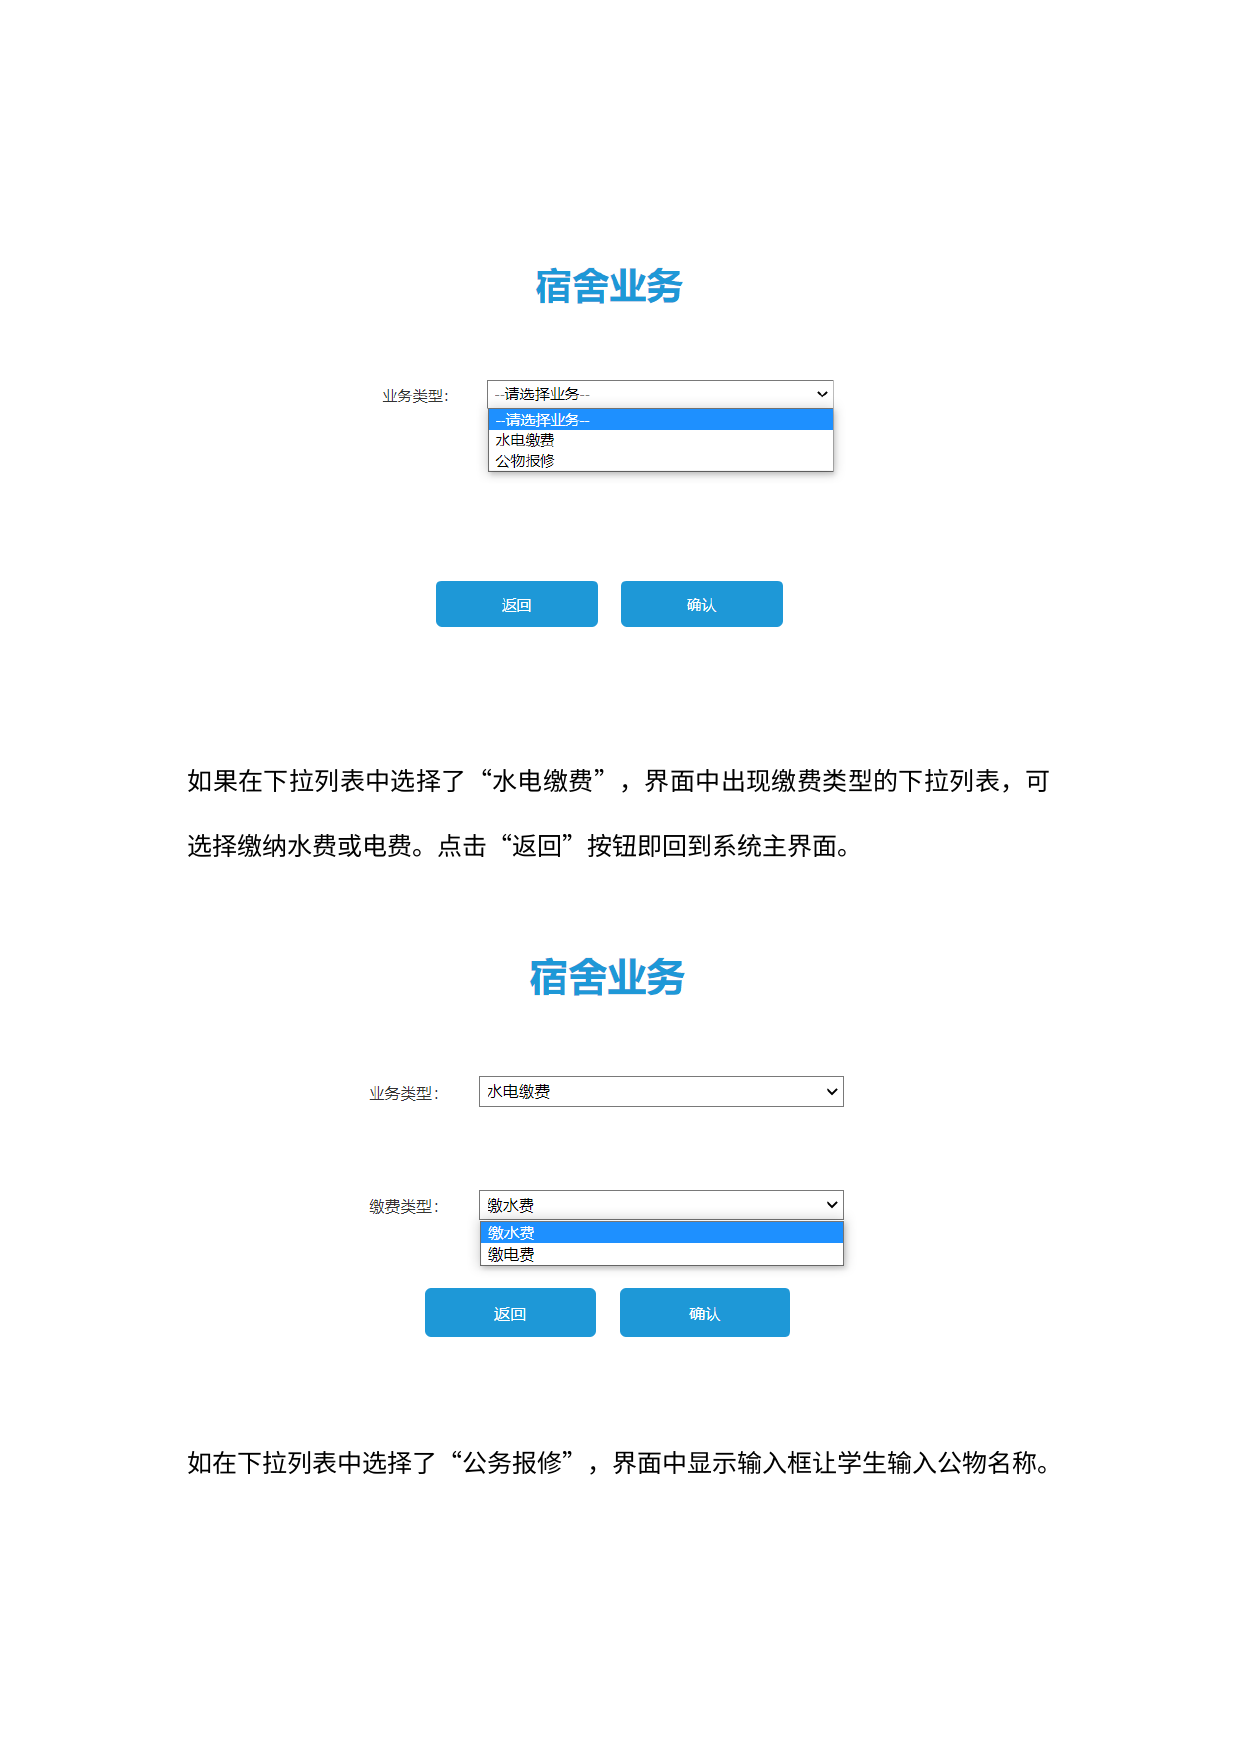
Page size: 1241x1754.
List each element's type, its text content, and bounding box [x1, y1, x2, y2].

picture [187, 162, 1053, 717]
text 如在下拉列表中选择了“公务报修”，界面中显示输入框让学生输入公物名称。 [187, 1429, 1053, 1494]
picture [187, 877, 1053, 1428]
text 如果在下拉列表中选择了“水电缴费”，界面中出现缴费类型的下拉列表，可选择缴纳水费或电费。点击“返回”按钮即回到系统主界面。 [187, 747, 1053, 877]
